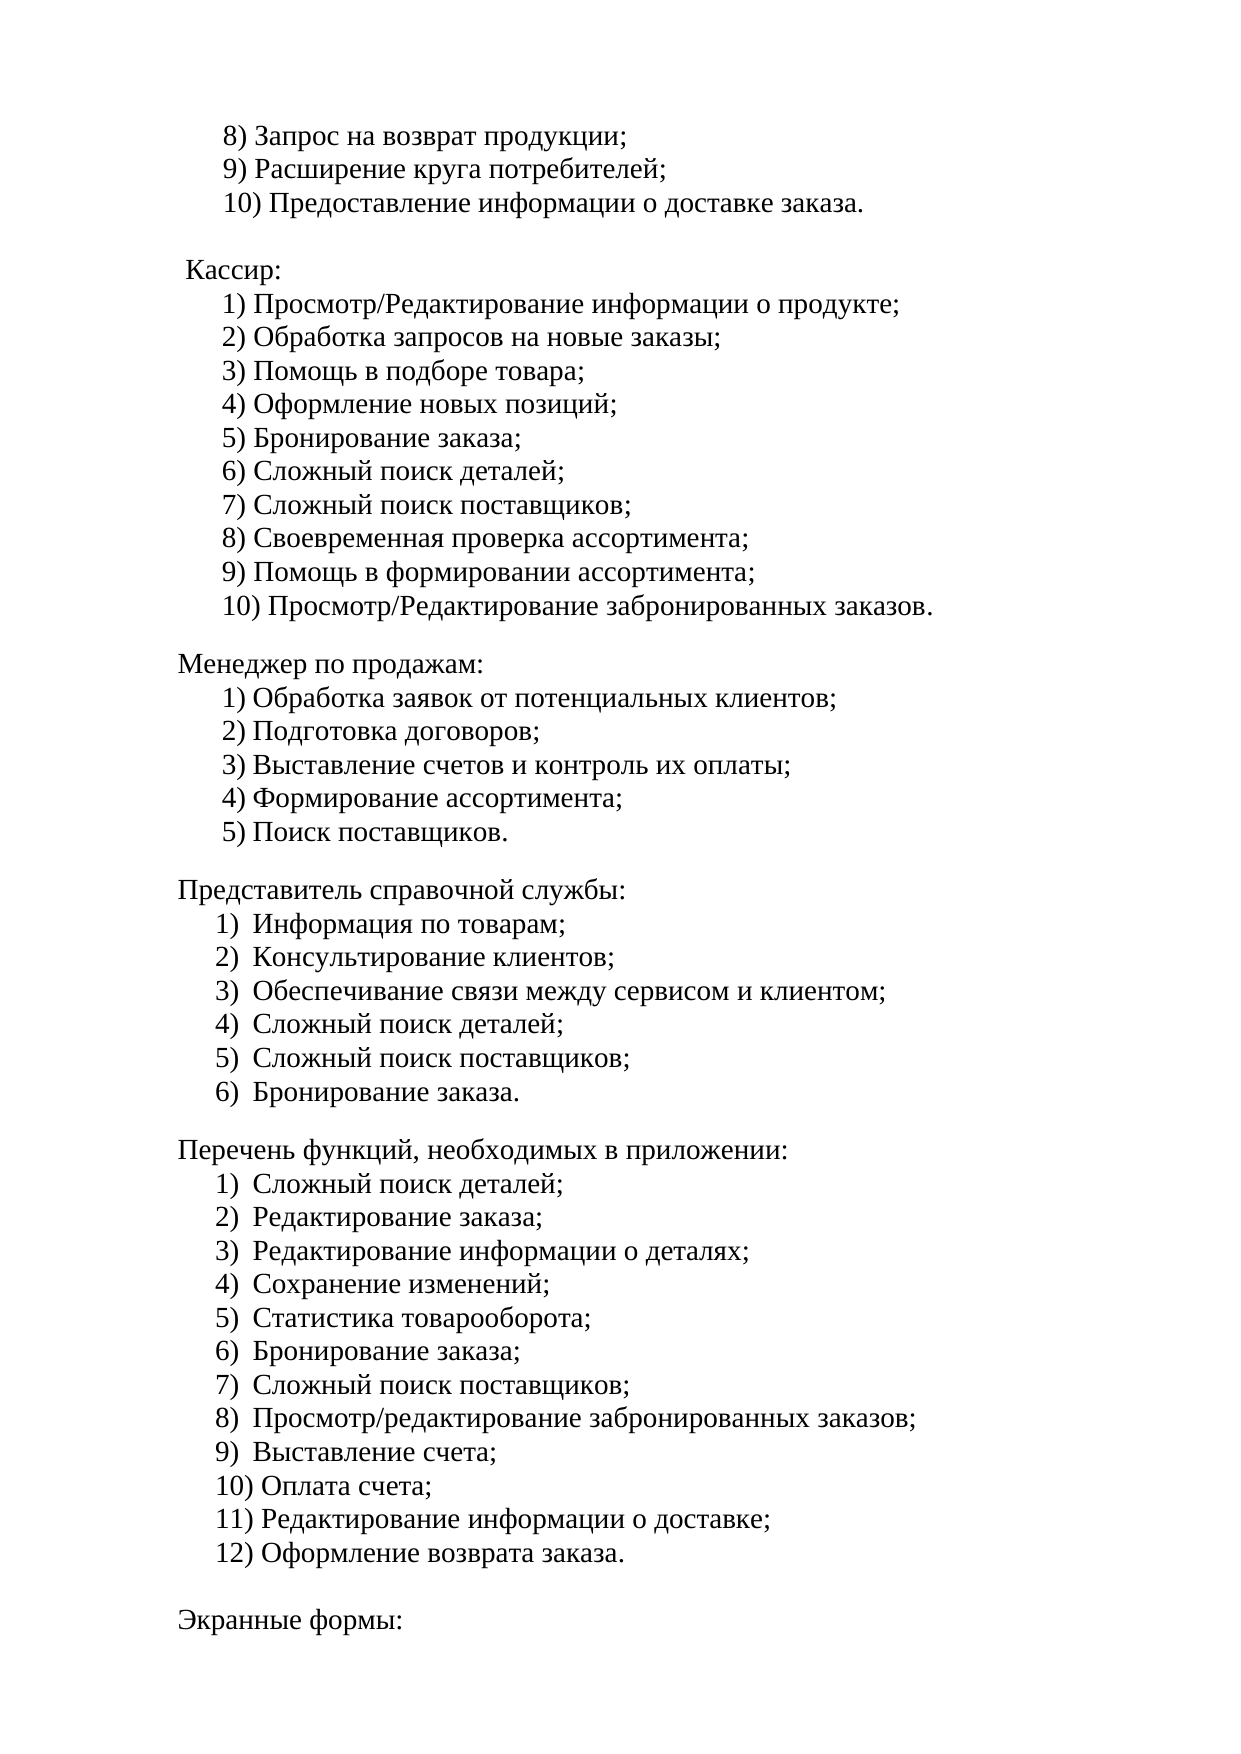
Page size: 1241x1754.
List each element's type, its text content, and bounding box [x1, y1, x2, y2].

list Выставление счетов и контроль их оплаты; [222, 747, 1152, 780]
list Сложный поиск деталей; [222, 453, 1152, 487]
list Просмотр/Редактирование информации о продукте; [222, 286, 1152, 319]
list Помощь в подборе товара; [222, 353, 1152, 386]
list Обработка заявок от потенциальных клиентов; [222, 680, 1152, 713]
list Оплата счета; [215, 1468, 1152, 1501]
list Сложный поиск поставщиков; [222, 487, 1152, 521]
list Сложный поиск поставщиков; [215, 1367, 1152, 1401]
list Кассир: [185, 252, 1152, 286]
list Сложный поиск деталей; [215, 1166, 1152, 1199]
list Сложный поиск деталей; [215, 1007, 1152, 1040]
list Редактирование заказа; [215, 1199, 1152, 1233]
list Расширение круга потребителей; [223, 152, 1152, 185]
list Просмотр/редактирование забронированных заказов; [215, 1401, 1152, 1434]
list Редактирование информации о деталях; [215, 1233, 1152, 1266]
list Подготовка договоров; [222, 713, 1152, 747]
list Бронирование заказа; [215, 1333, 1152, 1367]
list Своевременная проверка ассортимента; [222, 521, 1152, 554]
text Менеджер по продажам: [118, 646, 1152, 680]
list Поиск поставщиков. [222, 814, 1152, 847]
list Информация по товарам; [215, 906, 1152, 939]
text Экранные формы: [177, 1602, 1152, 1635]
list Бронирование заказа. [215, 1074, 1152, 1107]
list Просмотр/Редактирование забронированных заказов. [222, 588, 1152, 621]
list Бронирование заказа; [222, 420, 1152, 453]
list Сохранение изменений; [215, 1266, 1152, 1300]
list Статистика товарооборота; [215, 1300, 1152, 1333]
list Редактирование информации о доставке; [215, 1501, 1152, 1535]
list Выставление счета; [215, 1434, 1152, 1468]
list Обработка запросов на новые заказы; [222, 319, 1152, 353]
text Представитель справочной службы: [118, 872, 1152, 906]
list Оформление возврата заказа. [215, 1535, 1152, 1568]
list Формирование ассортимента; [222, 780, 1152, 814]
list Обеспечивание связи между сервисом и клиентом; [215, 973, 1152, 1007]
list Оформление новых позиций; [222, 386, 1152, 420]
list Запрос на возврат продукции; [223, 118, 1152, 152]
list Консультирование клиентов; [215, 939, 1152, 973]
text Перечень функций, необходимых в приложении: [177, 1132, 1152, 1166]
list Сложный поиск поставщиков; [215, 1040, 1152, 1074]
list Предоставление информации о доставке заказа. [223, 185, 1152, 219]
list Помощь в формировании ассортимента; [222, 554, 1152, 588]
